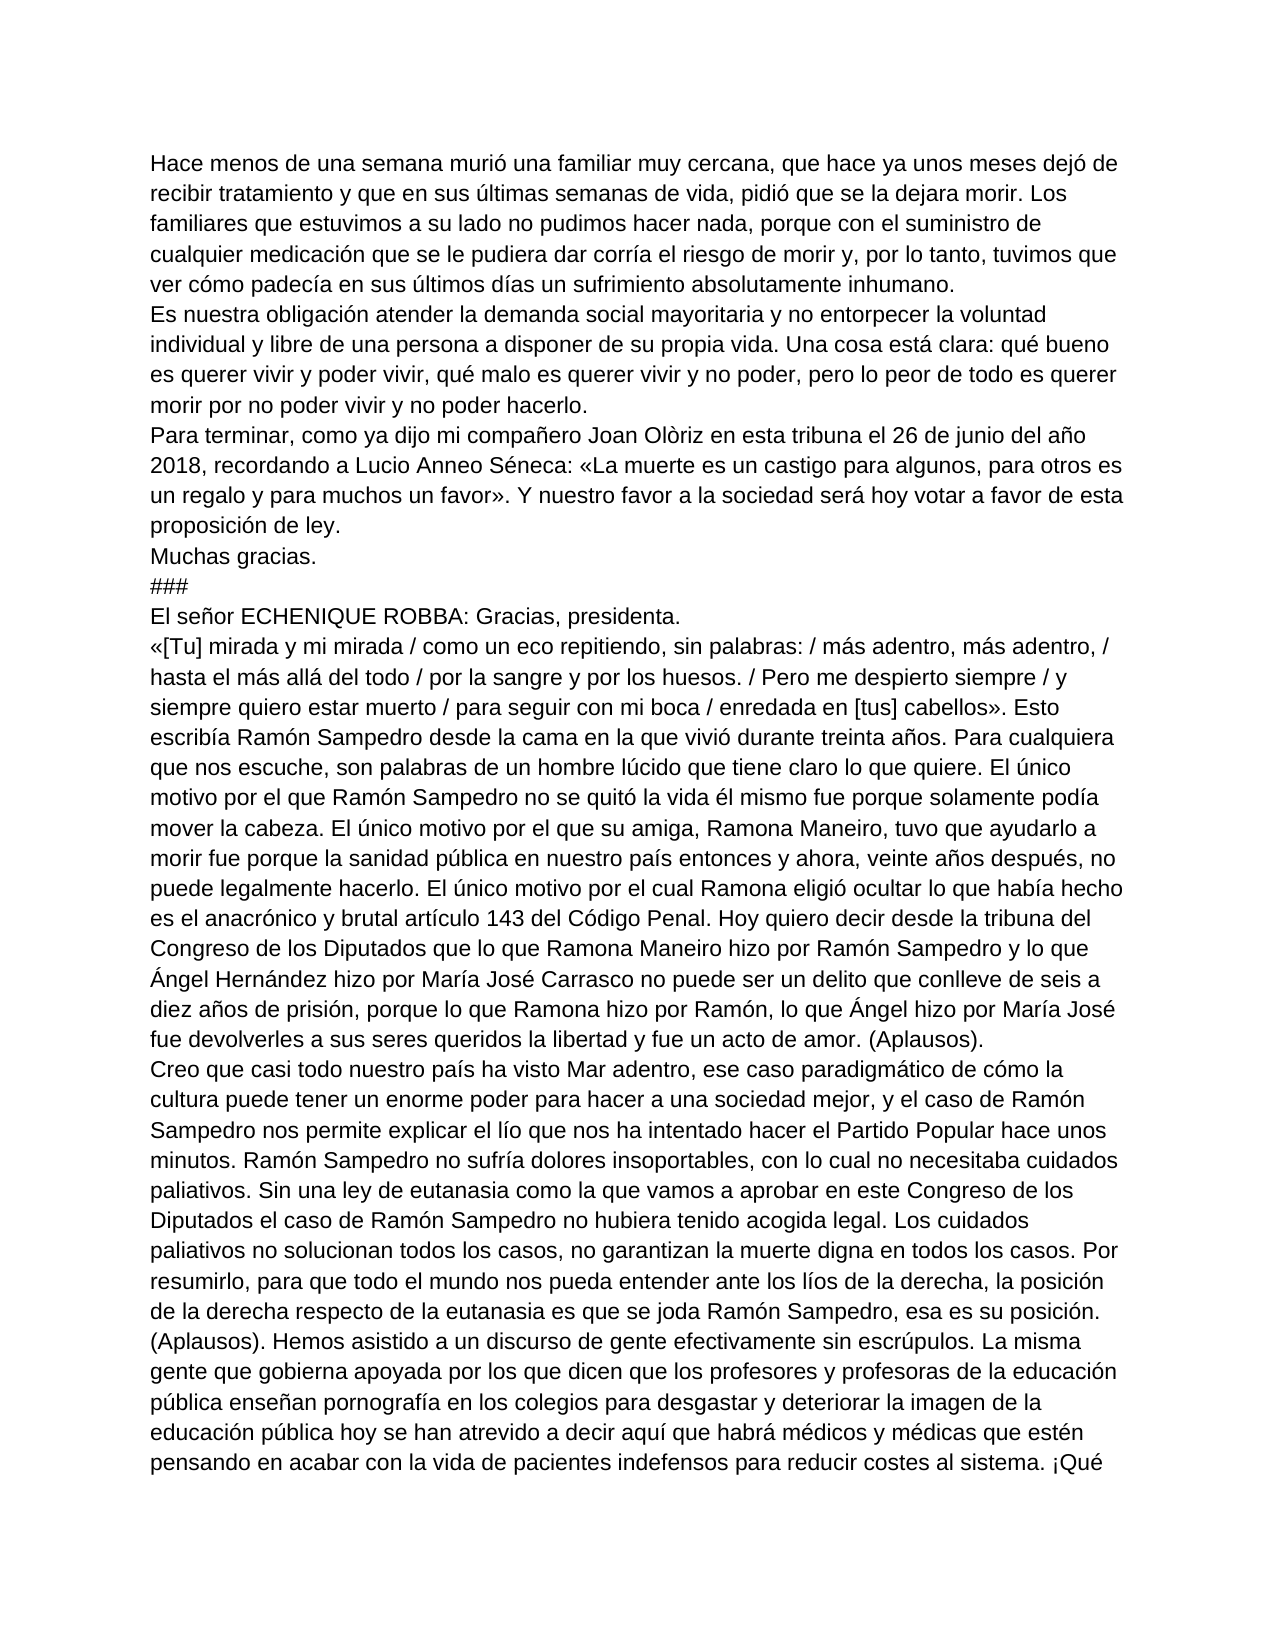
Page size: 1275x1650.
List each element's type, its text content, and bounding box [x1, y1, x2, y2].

text ### [150, 573, 1125, 599]
text El señor ECHENIQUE ROBBA: Gracias, presidenta. [150, 603, 1125, 629]
text Para terminar, como ya dijo mi compañero Joan Olòriz en esta tribuna el 26 de junio del año 2018, recordando a Lucio Anneo Séneca: «La muerte es un castigo para algunos, para otros es un regalo y para muchos un favor». Y nuestro favor a la sociedad será hoy votar a favor de esta proposición de ley. [150, 422, 1125, 539]
text «[Tu] mirada y mi mirada / como un eco repitiendo, sin palabras: / más adentro, más adentro, / hasta el más allá del todo / por la sangre y por los huesos. / Pero me despierto siempre / y siempre quiero estar muerto / para seguir con mi boca / enredada en [tus] cabellos». Esto escribía Ramón Sampedro desde la cama en la que vivió durante treinta años. Para cualquiera que nos escuche, son palabras de un hombre lúcido que tiene claro lo que quiere. El único motivo por el que Ramón Sampedro no se quitó la vida él mismo fue porque solamente podía mover la cabeza. El único motivo por el que su amiga, Ramona Maneiro, tuvo que ayudarlo a morir fue porque la sanidad pública en nuestro país entonces y ahora, veinte años después, no puede legalmente hacerlo. El único motivo por el cual Ramona eligió ocultar lo que había hecho es el anacrónico y brutal artículo 143 del Código Penal. Hoy quiero decir desde la tribuna del Congreso de los Diputados que lo que Ramona Maneiro hizo por Ramón Sampedro y lo que Ángel Hernández hizo por María José Carrasco no puede ser un delito que conlleve de seis a diez años de prisión, porque lo que Ramona hizo por Ramón, lo que Ángel hizo por María José fue devolverles a sus seres queridos la libertad y fue un acto de amor. (Aplausos). [150, 633, 1125, 1052]
text Muchas gracias. [150, 543, 1125, 569]
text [150, 1056, 1125, 1475]
text Hace menos de una semana murió una familiar muy cercana, que hace ya unos meses dejó de recibir tratamiento y que en sus últimas semanas de vida, pidió que se la dejara morir. Los familiares que estuvimos a su lado no pudimos hacer nada, porque con el suministro de cualquier medicación que se le pudiera dar corría el riesgo de morir y, por lo tanto, tuvimos que ver cómo padecía en sus últimos días un sufrimiento absolutamente inhumano. [150, 150, 1125, 297]
text Es nuestra obligación atender la demanda social mayoritaria y no entorpecer la voluntad individual y libre de una persona a disponer de su propia vida. Una cosa está clara: qué bueno es querer vivir y poder vivir, qué malo es querer vivir y no poder, pero lo peor de todo es querer morir por no poder vivir y no poder hacerlo. [150, 301, 1125, 418]
